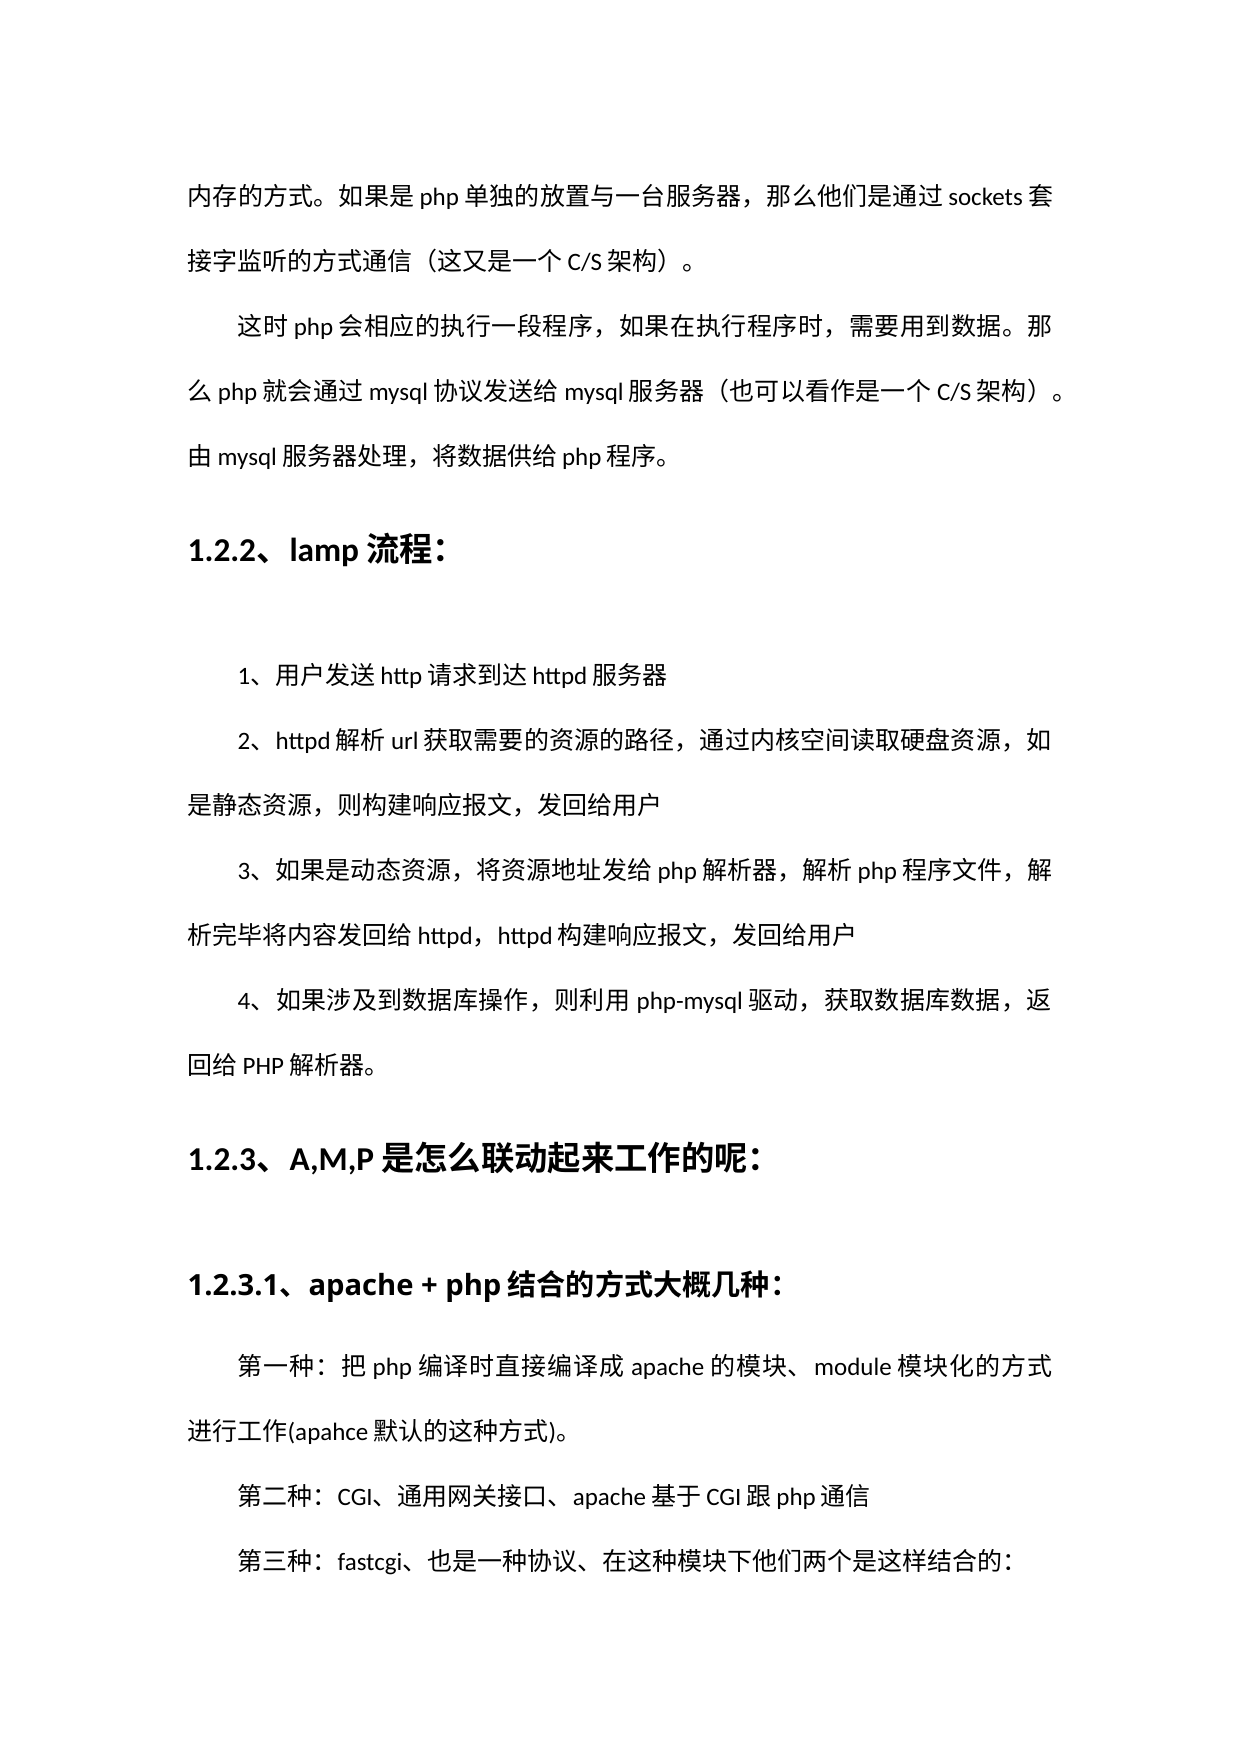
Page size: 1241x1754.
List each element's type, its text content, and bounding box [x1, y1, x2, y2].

text 4、如果涉及到数据库操作，则利用php-mysql驱动，获取数据库数据，返回给PHP解析器。 [187, 966, 1053, 1096]
text 第一种：把php编译时直接编译成apache的模块、module模块化的方式进行工作(apahce默认的这种方式)。 [187, 1332, 1053, 1462]
text 第二种：CGI、通用网关接口、apache基于CGI跟php通信 [187, 1462, 1053, 1527]
text 这里如果php是以模块形式与Web服务器联系。那么他们是通过内部共享内存的方式。如果是php单独的放置与一台服务器，那么他们是通过sockets套接字监听的方式通信（这又是一个C/S架构）。 [187, 162, 1053, 292]
text 2、httpd解析url获取需要的资源的路径，通过内核空间读取硬盘资源，如是静态资源，则构建响应报文，发回给用户 [187, 706, 1053, 836]
subtitle 1.2.3.1、apache + php结合的方式大概几种： [187, 1251, 1053, 1316]
text 3、如果是动态资源，将资源地址发给php解析器，解析php程序文件，解析完毕将内容发回给httpd，httpd构建响应报文，发回给用户 [187, 836, 1053, 966]
text 1、用户发送http请求到达httpd服务器 [187, 641, 1053, 706]
text 第三种：fastcgi、也是一种协议、在这种模块下他们两个是这样结合的： [187, 1527, 1053, 1592]
subtitle 1.2.2、lamp流程： [187, 514, 1053, 579]
text 这时php会相应的执行一段程序，如果在执行程序时，需要用到数据。那么php就会通过mysql协议发送给mysql服务器（也可以看作是一个C/S架构）。由mysql服务器处理，将数据供给php程序。 [187, 292, 1053, 487]
subtitle 1.2.3、A,M,P是怎么联动起来工作的呢： [187, 1123, 1053, 1188]
